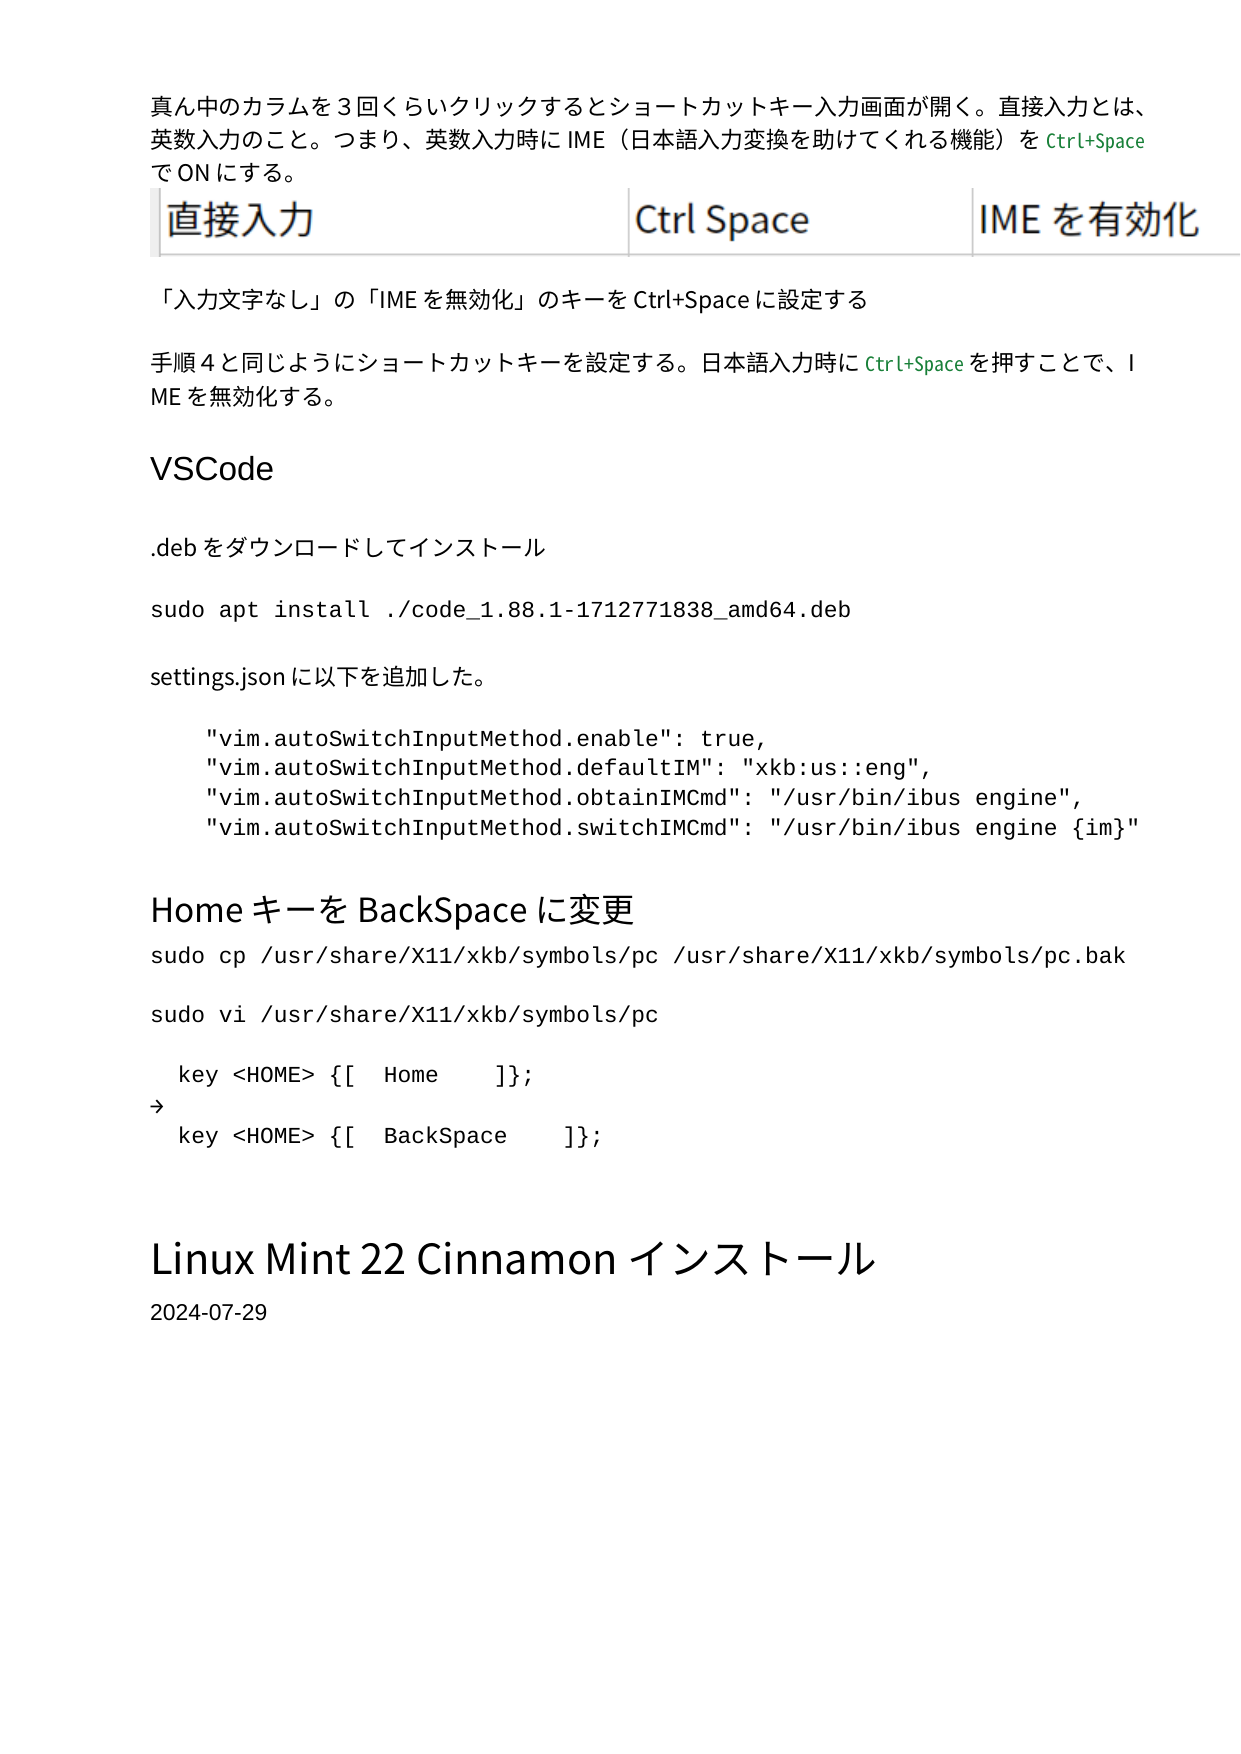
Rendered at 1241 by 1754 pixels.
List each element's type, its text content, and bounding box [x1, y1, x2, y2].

text settings.jsonに以下を追加した。 [150, 658, 1152, 692]
text 「入力文字なし」の「IMEを無効化」のキーをCtrl+Spaceに設定する [150, 282, 1152, 315]
picture [150, 188, 1241, 257]
text sudo apt install ./code_1.88.1-1712771838_amd64.deb [150, 598, 1152, 624]
text "vim.autoSwitchInputMethod.defaultIM": "xkb:us::eng", [150, 757, 1152, 783]
text "vim.autoSwitchInputMethod.obtainIMCmd": "/usr/bin/ibus engine", [150, 786, 1152, 812]
text "vim.autoSwitchInputMethod.switchIMCmd": "/usr/bin/ibus engine {im}" [150, 816, 1152, 842]
text 真ん中のカラムを３回くらいクリックするとショートカットキー入力画面が開く。直接入力とは、英数入力のこと。つまり、英数入力時にIME（日本語入力変換を助けてくれる機能）をCtrl+SpaceでONにする。 [150, 88, 1152, 188]
text key <HOME> {[ BackSpace ]}; [150, 1125, 1152, 1151]
text sudo vi /usr/share/X11/xkb/symbols/pc [150, 1004, 1152, 1030]
text key <HOME> {[ Home ]}; [150, 1063, 1152, 1089]
text sudo cp /usr/share/X11/xkb/symbols/pc /usr/share/X11/xkb/symbols/pc.bak [150, 944, 1152, 970]
text → [150, 1093, 1152, 1121]
text 手順４と同じようにショートカットキーを設定する。日本語入力時にCtrl+Spaceを押すことで、IMEを無効化する。 [150, 345, 1152, 412]
text 2024-07-29 [150, 1299, 1152, 1326]
text "vim.autoSwitchInputMethod.enable": true, [150, 727, 1152, 753]
subtitle HomeキーをBackSpaceに変更 [150, 883, 1152, 932]
subtitle VSCode [150, 449, 1152, 487]
subtitle Linux Mint 22 Cinnamon インストール [150, 1226, 1152, 1287]
text .debをダウンロードしてインストール [150, 530, 1152, 563]
